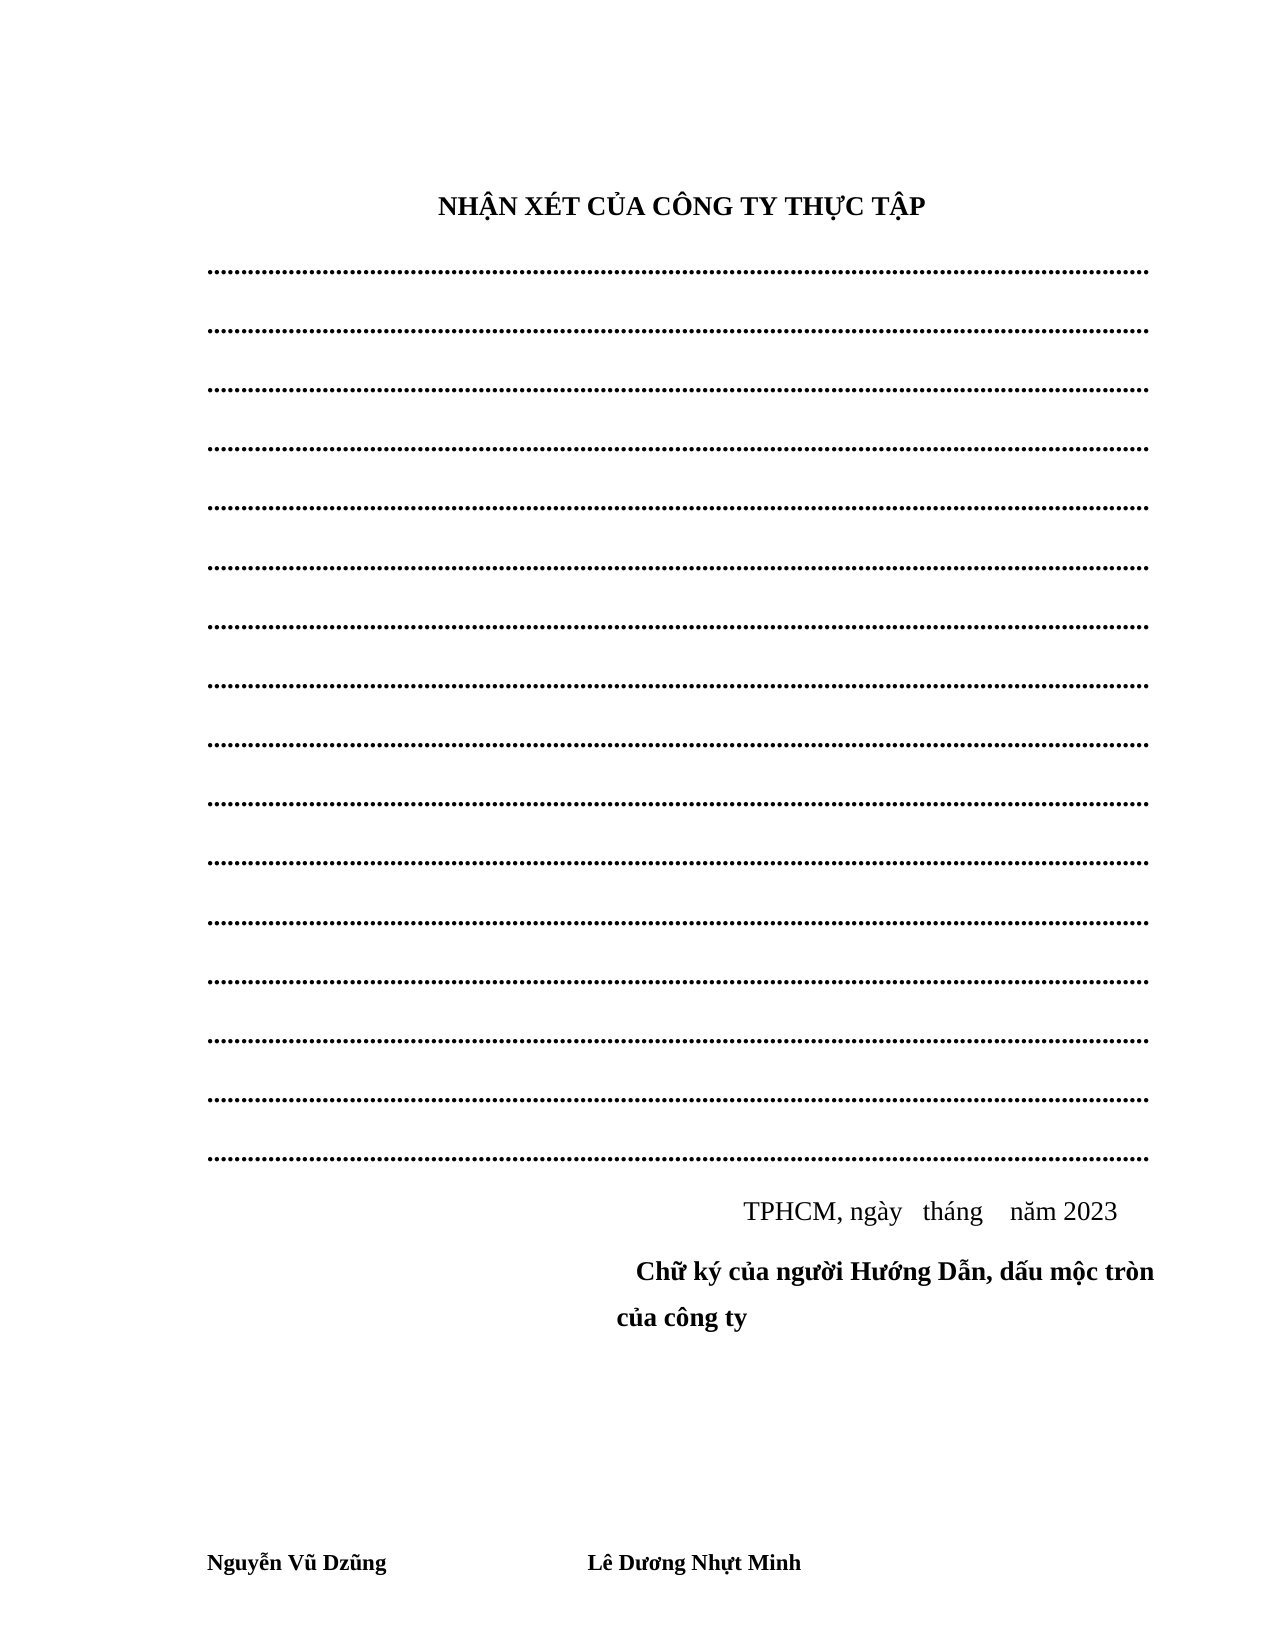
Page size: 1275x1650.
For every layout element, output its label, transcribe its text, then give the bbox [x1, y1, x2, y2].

text Chữ ký của người Hướng Dẫn, dấu mộc tròn của công ty [207, 1255, 1157, 1332]
text TPHCM, ngày tháng năm 2023 [207, 1196, 1152, 1227]
text NHẬN XÉT CỦA CÔNG TY THỰC TẬP [207, 190, 1157, 221]
